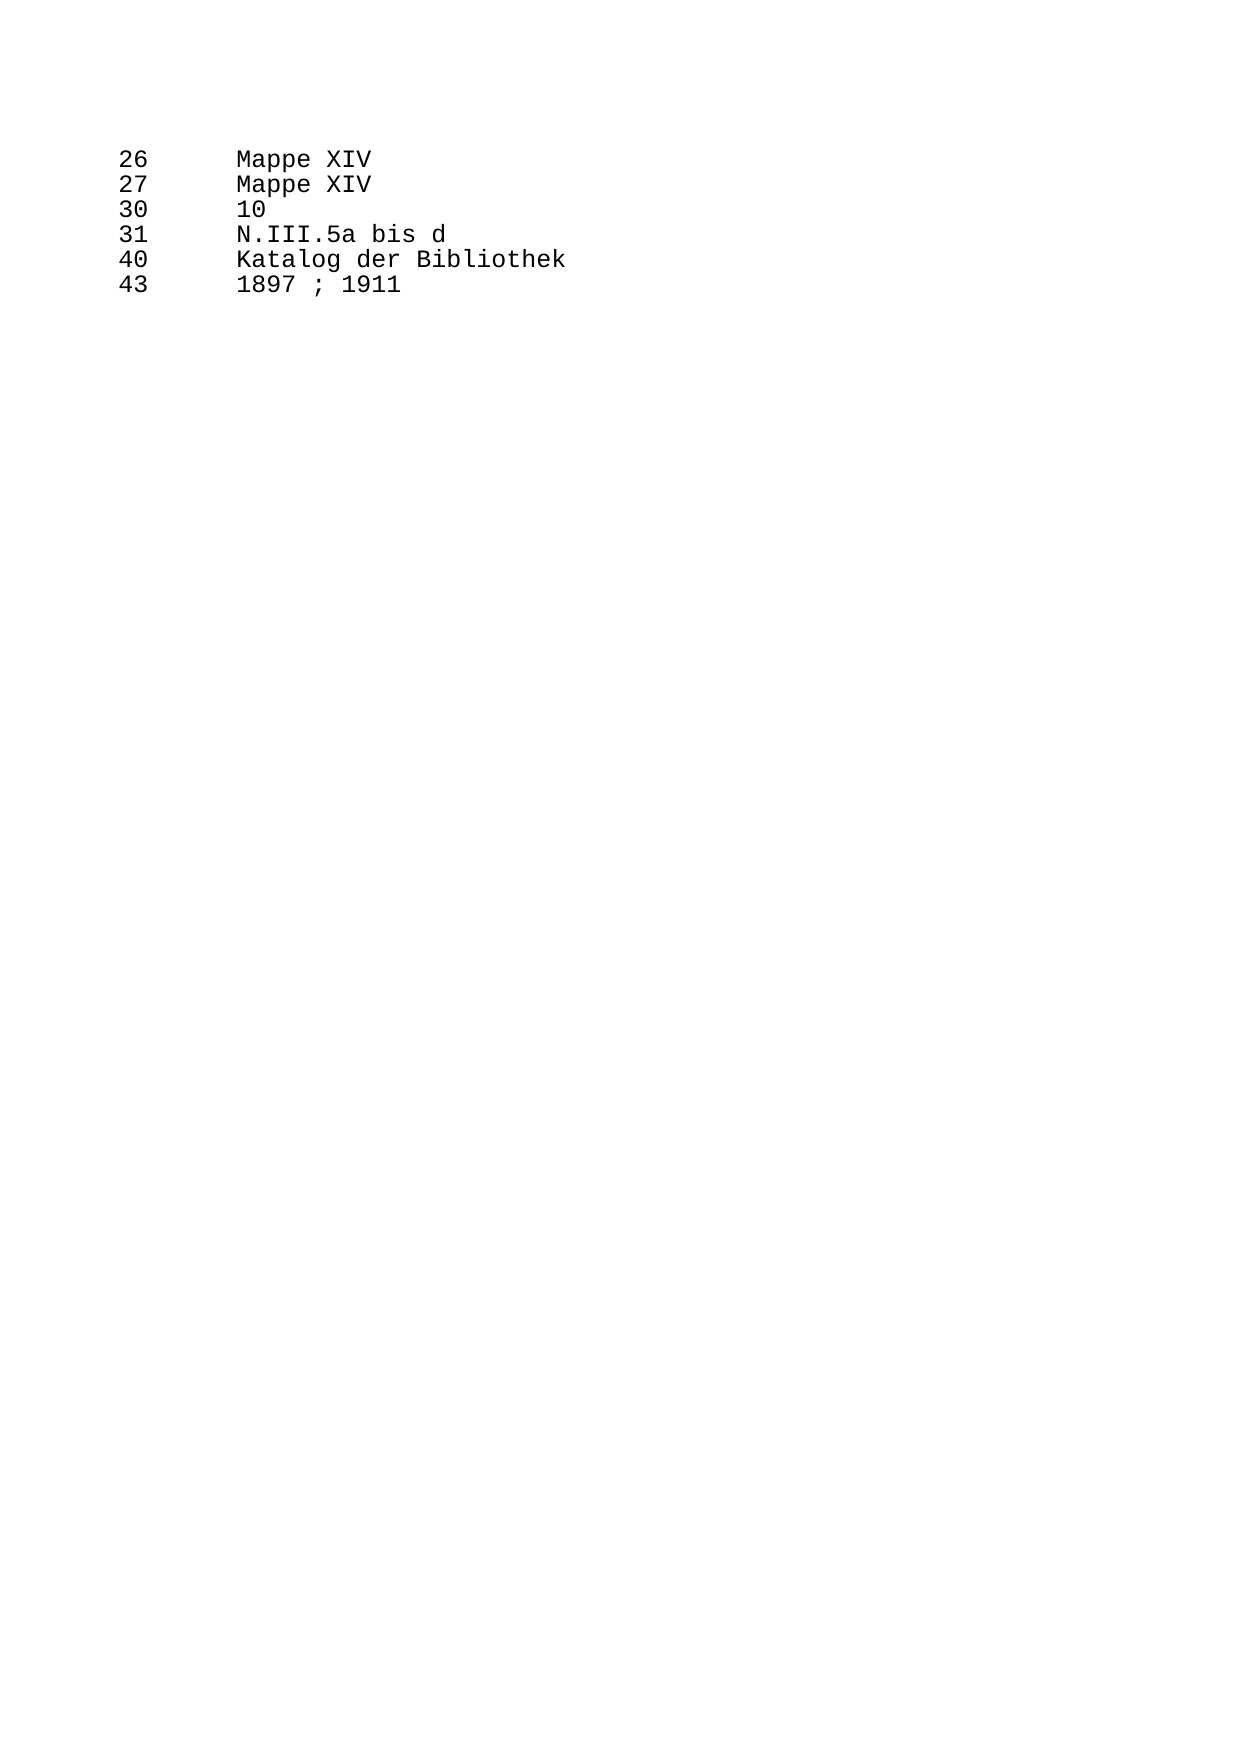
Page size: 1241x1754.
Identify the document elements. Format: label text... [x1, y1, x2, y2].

text 43 1897 ; 1911 [118, 273, 1122, 298]
text 40 Katalog der s[Bibliothek]s [118, 248, 1122, 273]
text 27 Mappe XIV [118, 173, 1122, 198]
text 26 Mappe XIV [118, 148, 1122, 173]
text 31 N.III.5a bis d [118, 223, 1122, 248]
text 30 10 [118, 198, 1122, 223]
